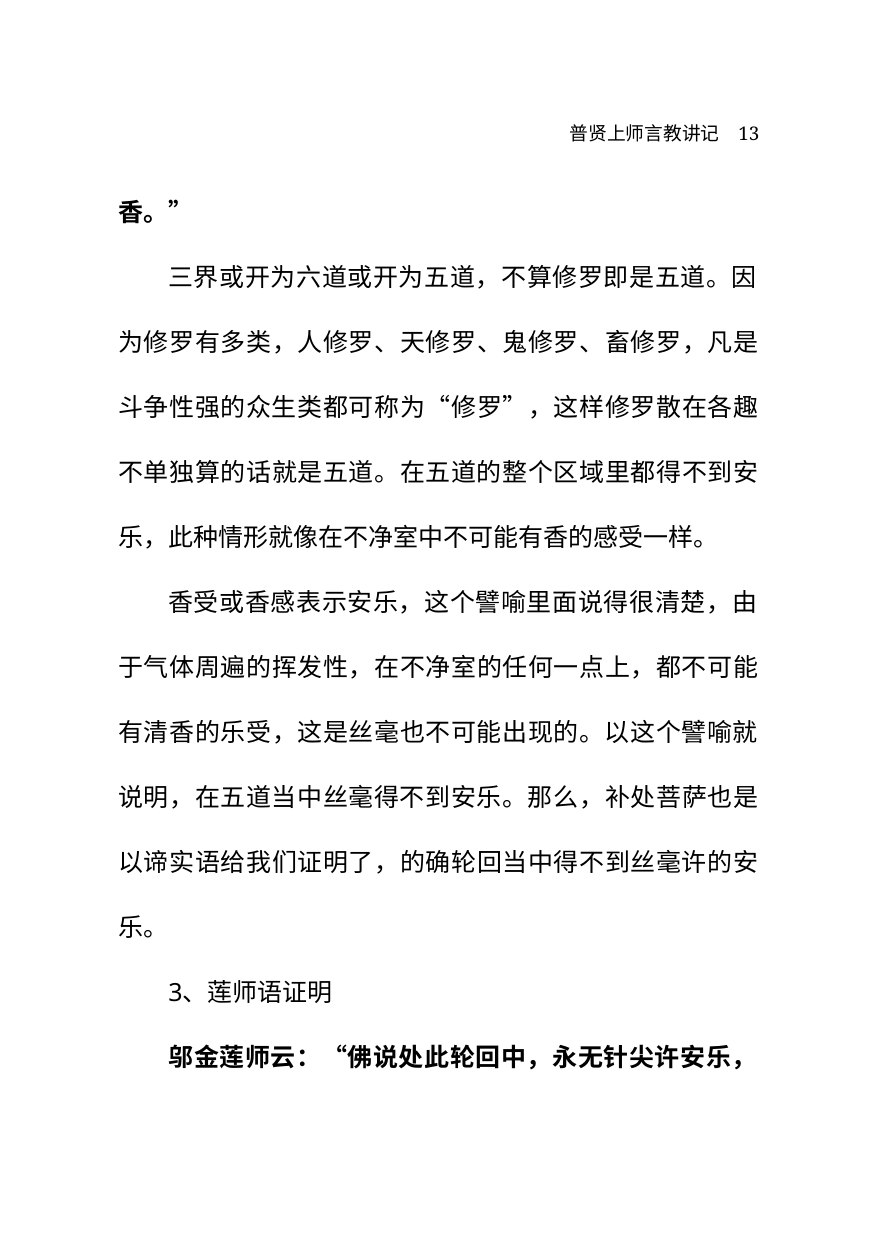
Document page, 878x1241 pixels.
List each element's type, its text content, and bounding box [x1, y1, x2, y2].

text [118, 178, 759, 243]
text 3、莲师语证明 [118, 958, 759, 1023]
text 三界或开为六道或开为五道，不算修罗即是五道。因为修罗有多类，人修罗、天修罗、鬼修罗、畜修罗，凡是斗争性强的众生类都可称为“修罗”，这样修罗散在各趣，不单独算的话就是五道。在五道的整个区域里都得不到安乐，此种情形就像在不净室中不可能有香的感受一样。 [118, 243, 759, 568]
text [118, 1023, 759, 1088]
text 香受或香感表示安乐，这个譬喻里面说得很清楚，由于气体周遍的挥发性，在不净室的任何一点上，都不可能有清香的乐受，这是丝毫也不可能出现的。以这个譬喻就说明，在五道当中丝毫得不到安乐。那么，补处菩萨也是以谛实语给我们证明了，的确轮回当中得不到丝毫许的安乐。 [118, 568, 759, 958]
